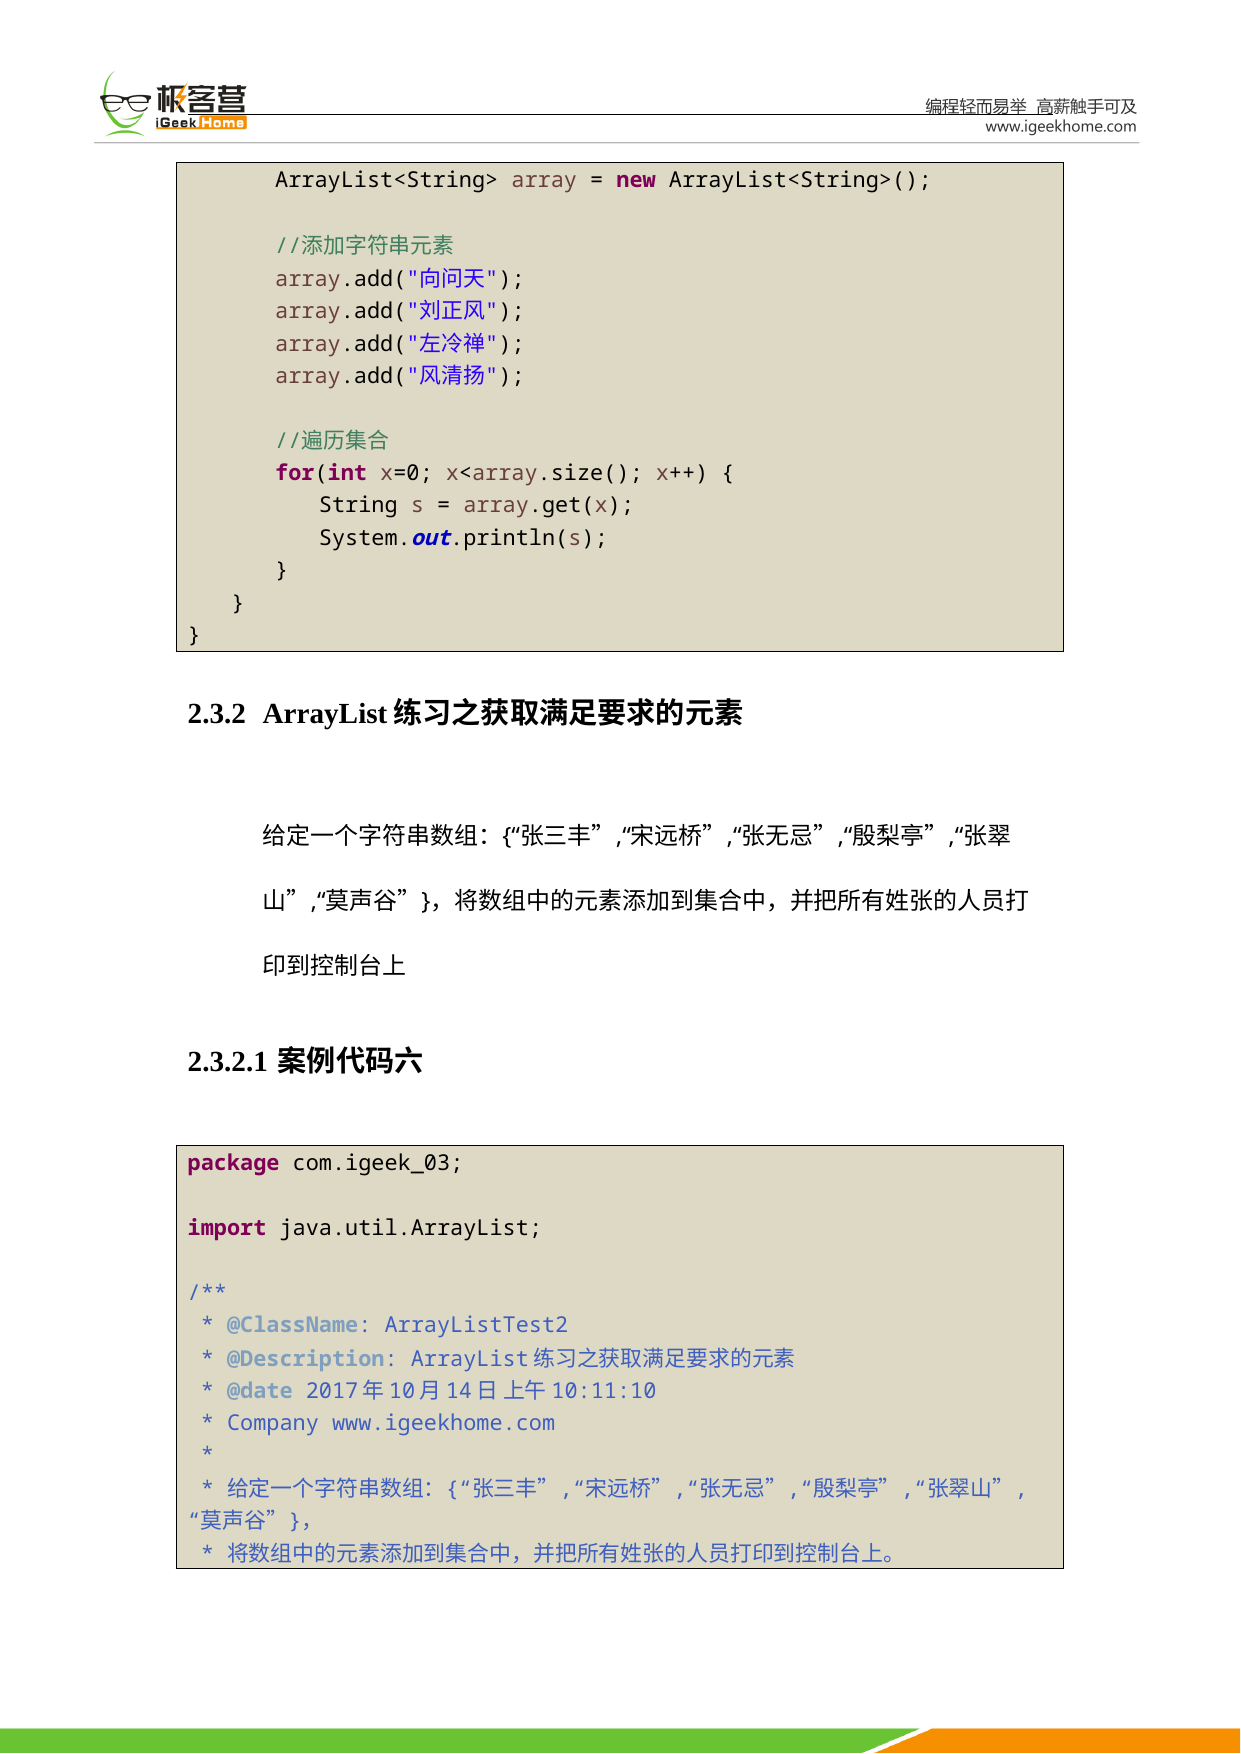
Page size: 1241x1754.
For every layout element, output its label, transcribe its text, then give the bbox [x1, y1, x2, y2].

picture [0, 1690, 1241, 1753]
subtitle ArrayList练习之获取满足要求的元素 [187, 679, 1053, 744]
picture [0, 1, 1241, 151]
subtitle 案例代码六 [187, 1026, 1053, 1091]
text 给定一个字符串数组：{“张三丰”,“宋远桥”,“张无忌”,“殷梨亭”,“张翠山”,“莫声谷”}，将数组中的元素添加到集合中，并把所有姓张的人员打印到控制台上 [262, 802, 1053, 997]
